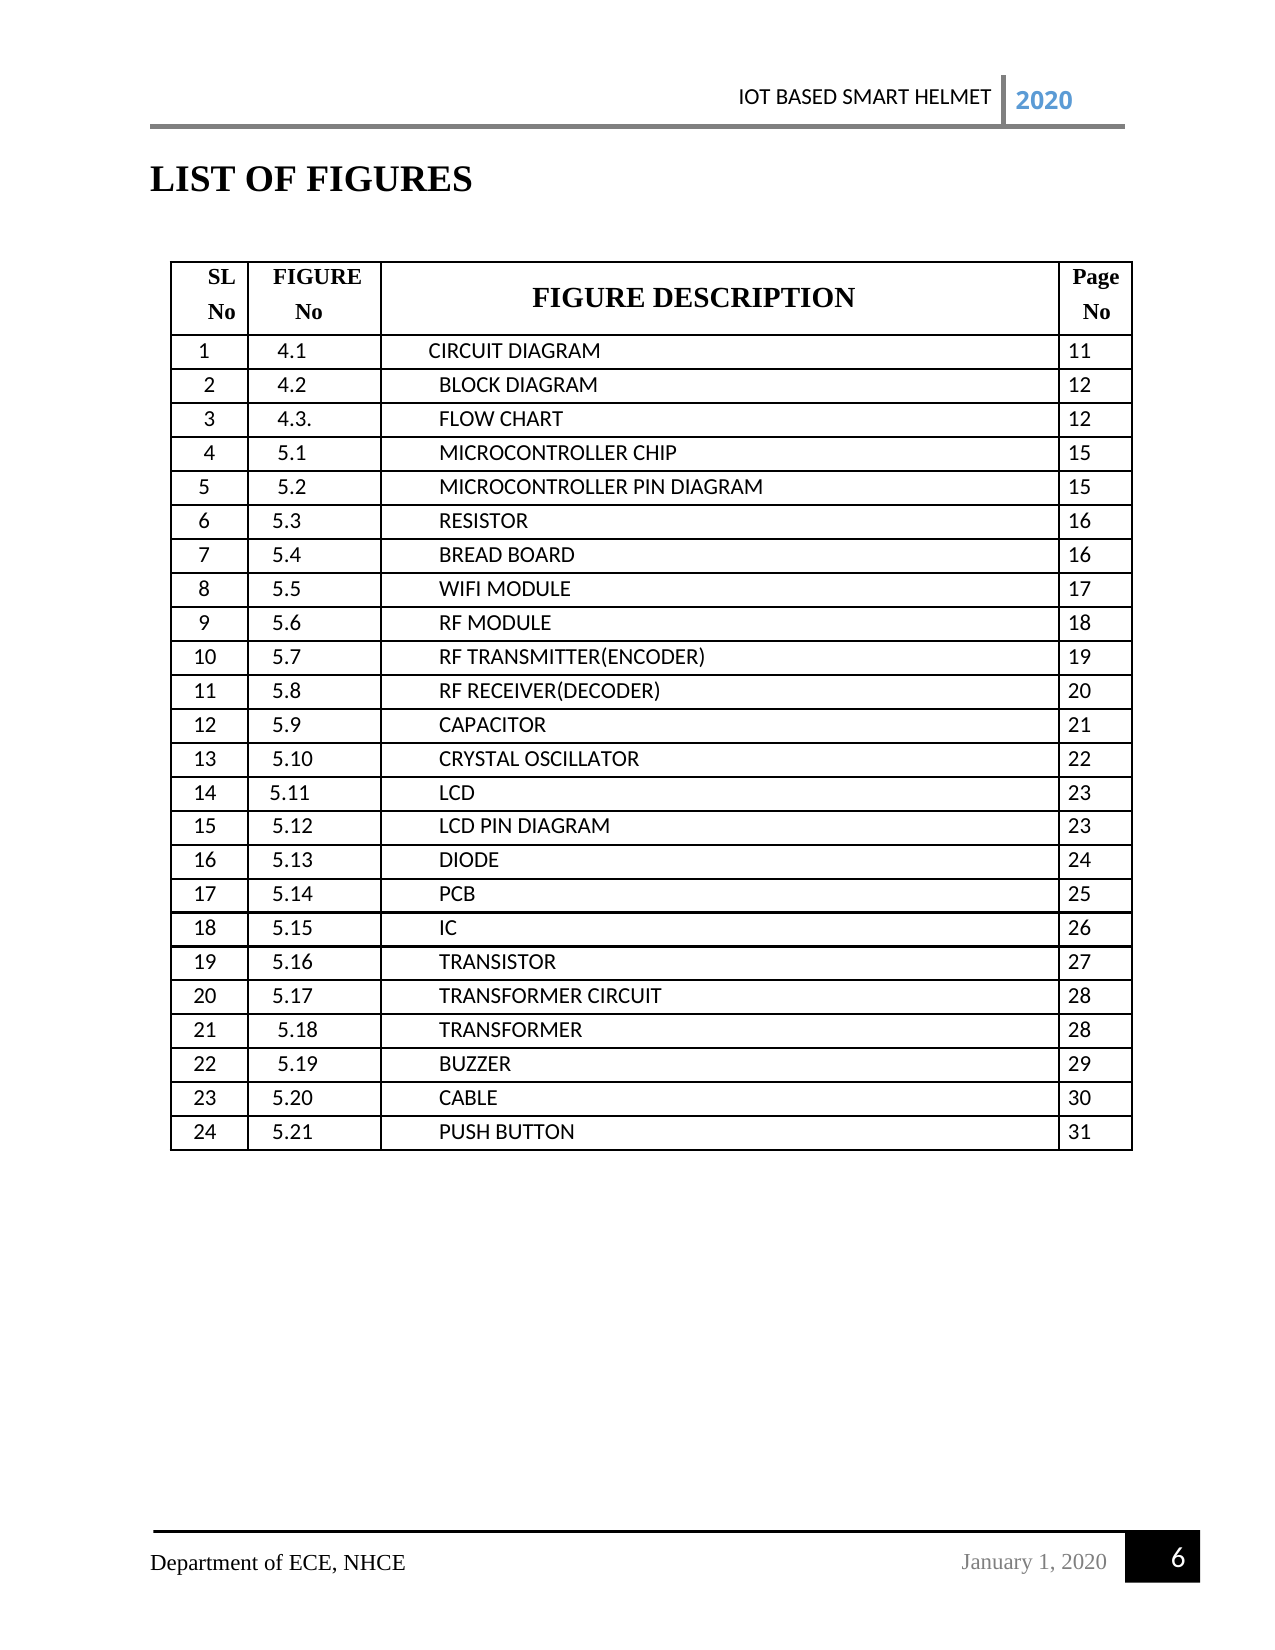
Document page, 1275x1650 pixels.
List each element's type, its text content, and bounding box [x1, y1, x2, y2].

table_cell 5.5 [249, 574, 380, 606]
table_cell WIFI MODULE [382, 574, 1058, 606]
table_cell 29 [1060, 1049, 1131, 1081]
table_cell CAPACITOR [382, 710, 1058, 742]
table_cell RESISTOR [382, 506, 1058, 538]
table_cell 1 [172, 336, 247, 368]
table_cell 15 [1060, 438, 1131, 470]
table_cell IC [382, 914, 1058, 945]
table_cell 25 [1060, 880, 1131, 911]
table_cell 5.9 [249, 710, 380, 742]
table_cell 5.15 [249, 914, 380, 945]
table_cell FLOW CHART [382, 404, 1058, 436]
table_cell 5.6 [249, 608, 380, 640]
table_cell PUSH BUTTON [382, 1117, 1058, 1149]
table_cell 4.1 [249, 336, 380, 368]
table_cell 18 [1060, 608, 1131, 640]
table_cell 8 [172, 574, 247, 606]
table_cell 26 [1060, 914, 1131, 945]
table_cell 28 [1060, 1015, 1131, 1047]
table_cell 5.20 [249, 1083, 380, 1115]
table_cell 23 [1060, 812, 1131, 843]
table_cell 5.11 [249, 778, 380, 809]
table_cell 5.14 [249, 880, 380, 911]
table_cell RF RECEIVER(DECODER) [382, 676, 1058, 708]
table_cell DIODE [382, 846, 1058, 877]
table_cell 5.7 [249, 642, 380, 674]
table_cell 19 [1060, 642, 1131, 674]
table_cell 24 [1060, 846, 1131, 877]
table_cell 4.3. [249, 404, 380, 436]
table_cell 5.17 [249, 981, 380, 1013]
table_cell 5.10 [249, 744, 380, 776]
table_cell 5.16 [249, 948, 380, 979]
table_cell 20 [1060, 676, 1131, 708]
table_header Page No [1060, 263, 1131, 334]
table_cell 14 [172, 778, 247, 809]
table_cell 23 [1060, 778, 1131, 809]
table_header SL No [172, 263, 247, 334]
table_cell 11 [172, 676, 247, 708]
table_cell 16 [172, 846, 247, 877]
table_cell CRYSTAL OSCILLATOR [382, 744, 1058, 776]
table_cell 15 [1060, 472, 1131, 504]
table_header FIGURE DESCRIPTION [382, 263, 1058, 334]
table_cell 19 [172, 948, 247, 979]
table_cell MICROCONTROLLER PIN DIAGRAM [382, 472, 1058, 504]
table_cell CABLE [382, 1083, 1058, 1115]
table_cell TRANSISTOR [382, 948, 1058, 979]
table_cell 21 [172, 1015, 247, 1047]
table_cell 5.21 [249, 1117, 380, 1149]
table_header FIGURE No [249, 263, 380, 334]
table_cell 21 [1060, 710, 1131, 742]
table_cell TRANSFORMER CIRCUIT [382, 981, 1058, 1013]
table_cell CIRCUIT DIAGRAM [382, 336, 1058, 368]
table_cell 5.8 [249, 676, 380, 708]
table_cell 5.3 [249, 506, 380, 538]
table_cell 4 [172, 438, 247, 470]
table_cell 2 [172, 370, 247, 402]
table_cell 30 [1060, 1083, 1131, 1115]
table_cell MICROCONTROLLER CHIP [382, 438, 1058, 470]
table_cell 11 [1060, 336, 1131, 368]
text LIST OF FIGURES [150, 157, 1127, 200]
table_cell PCB [382, 880, 1058, 911]
table_cell 27 [1060, 948, 1131, 979]
table_cell 17 [172, 880, 247, 911]
table_cell RF TRANSMITTER(ENCODER) [382, 642, 1058, 674]
table_cell 12 [172, 710, 247, 742]
table_cell BREAD BOARD [382, 540, 1058, 572]
table_cell LCD PIN DIAGRAM [382, 812, 1058, 843]
table_cell 22 [172, 1049, 247, 1081]
table_cell 28 [1060, 981, 1131, 1013]
table_cell 5.19 [249, 1049, 380, 1081]
table_cell 15 [172, 812, 247, 843]
table_cell 31 [1060, 1117, 1131, 1149]
table_cell 5.13 [249, 846, 380, 877]
table_cell 16 [1060, 506, 1131, 538]
table_cell 6 [172, 506, 247, 538]
table_cell 12 [1060, 370, 1131, 402]
table_cell 12 [1060, 404, 1131, 436]
table_cell 5.1 [249, 438, 380, 470]
table_cell 18 [172, 914, 247, 945]
table_cell 13 [172, 744, 247, 776]
table_cell TRANSFORMER [382, 1015, 1058, 1047]
table_cell 7 [172, 540, 247, 572]
table_cell 22 [1060, 744, 1131, 776]
table_cell 5.4 [249, 540, 380, 572]
table_cell 16 [1060, 540, 1131, 572]
table_cell 20 [172, 981, 247, 1013]
table_cell BUZZER [382, 1049, 1058, 1081]
table_cell 9 [172, 608, 247, 640]
table_cell 5 [172, 472, 247, 504]
table_cell LCD [382, 778, 1058, 809]
table_cell 5.2 [249, 472, 380, 504]
table_cell RF MODULE [382, 608, 1058, 640]
table_cell 24 [172, 1117, 247, 1149]
table_cell BLOCK DIAGRAM [382, 370, 1058, 402]
table_cell 17 [1060, 574, 1131, 606]
table_cell 4.2 [249, 370, 380, 402]
table_cell 5.18 [249, 1015, 380, 1047]
table_cell 5.12 [249, 812, 380, 843]
table_cell 10 [172, 642, 247, 674]
table_cell 3 [172, 404, 247, 436]
table_cell 23 [172, 1083, 247, 1115]
